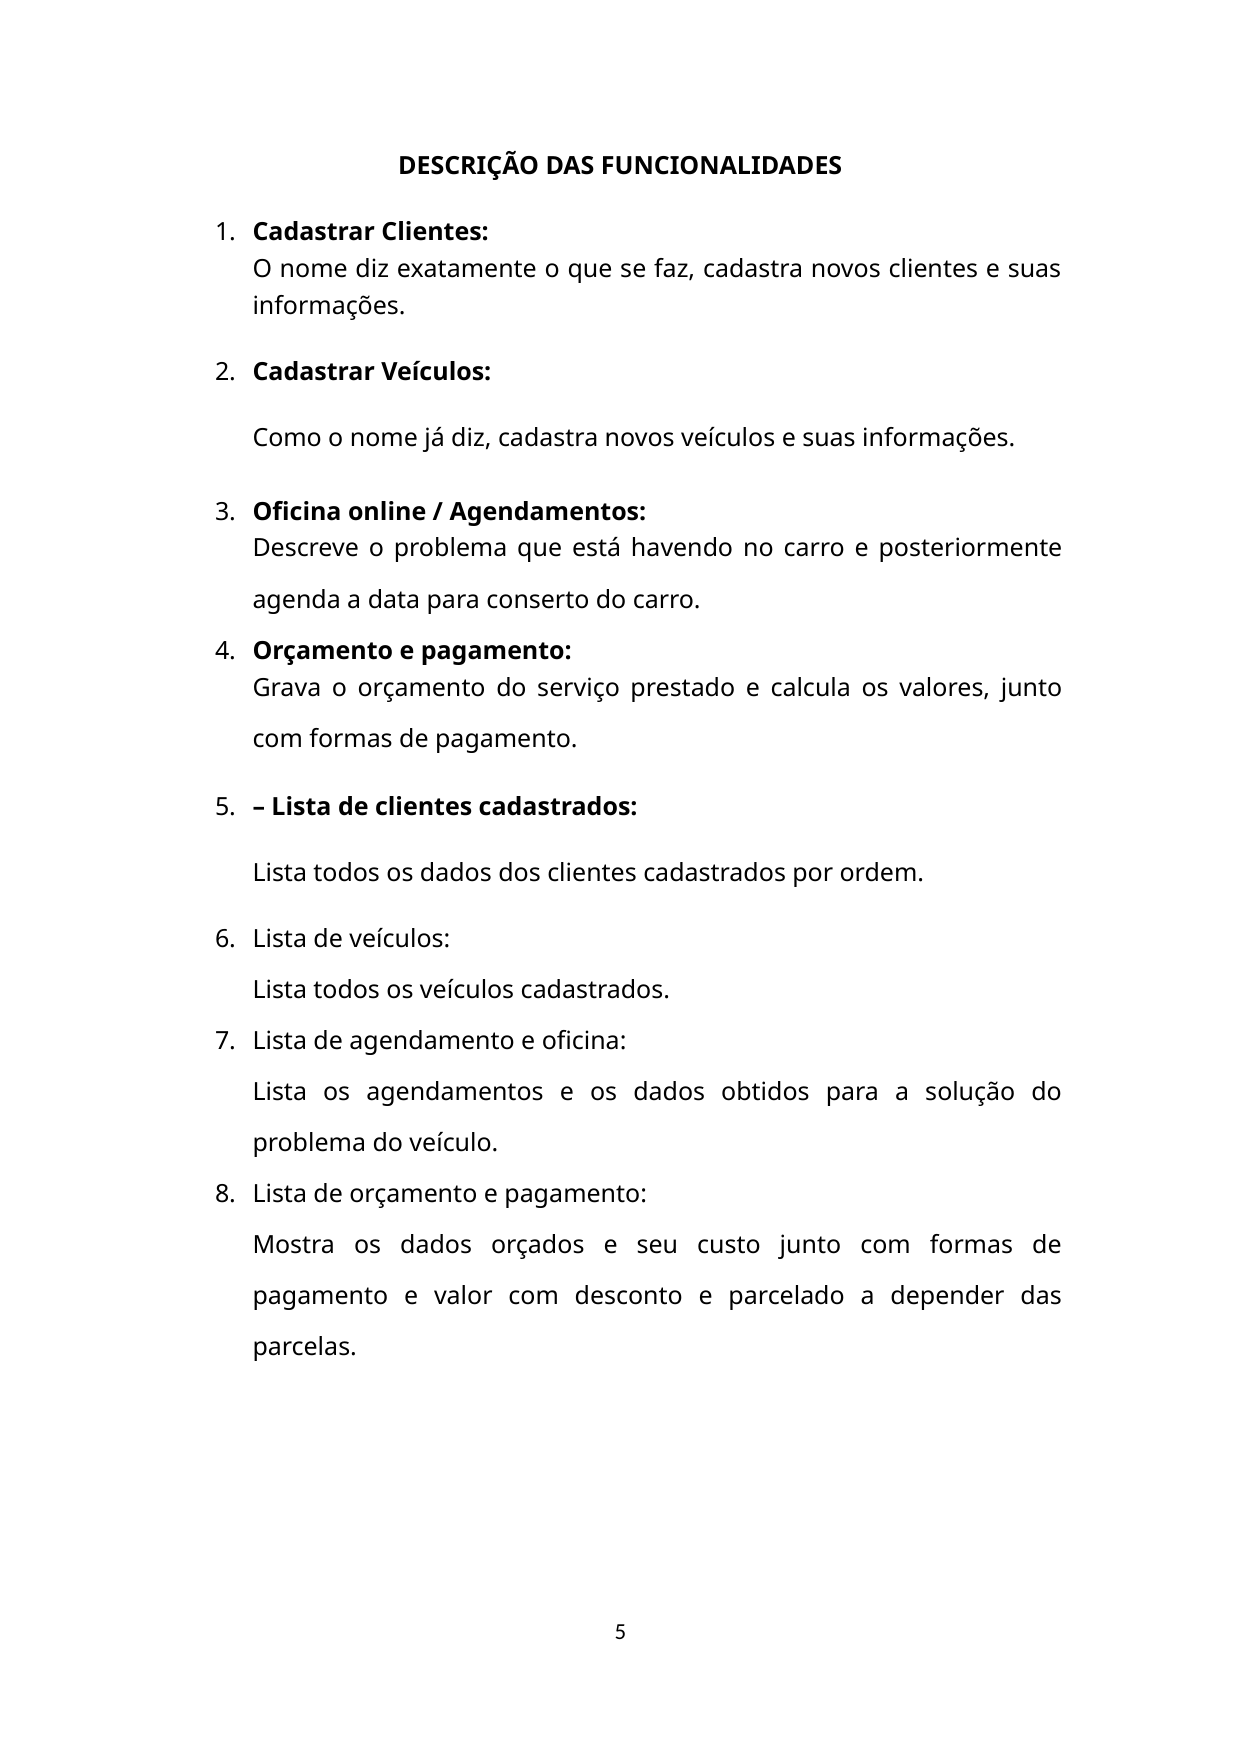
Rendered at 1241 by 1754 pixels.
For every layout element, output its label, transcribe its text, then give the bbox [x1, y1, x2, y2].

list Cadastrar Clientes: [215, 214, 1063, 248]
list O nome diz exatamente o que se faz, cadastra novos clientes e suas informações. [252, 251, 1063, 321]
text DESCRIÇÃO DAS FUNCIONALIDADES [177, 147, 1063, 182]
list Lista de veículos: [215, 920, 1063, 954]
list Lista de orçamento e pagamento: [215, 1175, 1063, 1209]
list Mostra os dados orçados e seu custo junto com formas de pagamento e valor com desconto e parcelado a depender das parcelas. [252, 1226, 1063, 1363]
text Lista todos os dados dos clientes cadastrados por ordem. [252, 854, 1063, 888]
list Lista de agendamento e oficina: [215, 1022, 1063, 1056]
list Grava o orçamento do serviço prestado e calcula os valores, junto com formas de pagamento. [252, 669, 1063, 755]
list Como o nome já diz, cadastra novos veículos e suas informações. [252, 420, 1063, 454]
list Oficina online / Agendamentos: [215, 493, 1063, 527]
list Lista todos os veículos cadastrados. [252, 971, 1063, 1005]
list Cadastrar Veículos: [215, 354, 1063, 388]
list Lista os agendamentos e os dados obtidos para a solução do problema do veículo. [252, 1073, 1063, 1158]
list – Lista de clientes cadastrados: [215, 788, 1063, 822]
list Orçamento e pagamento: [215, 633, 1063, 667]
list Descreve o problema que está havendo no carro e posteriormente agenda a data para conserto do carro. [252, 530, 1063, 616]
